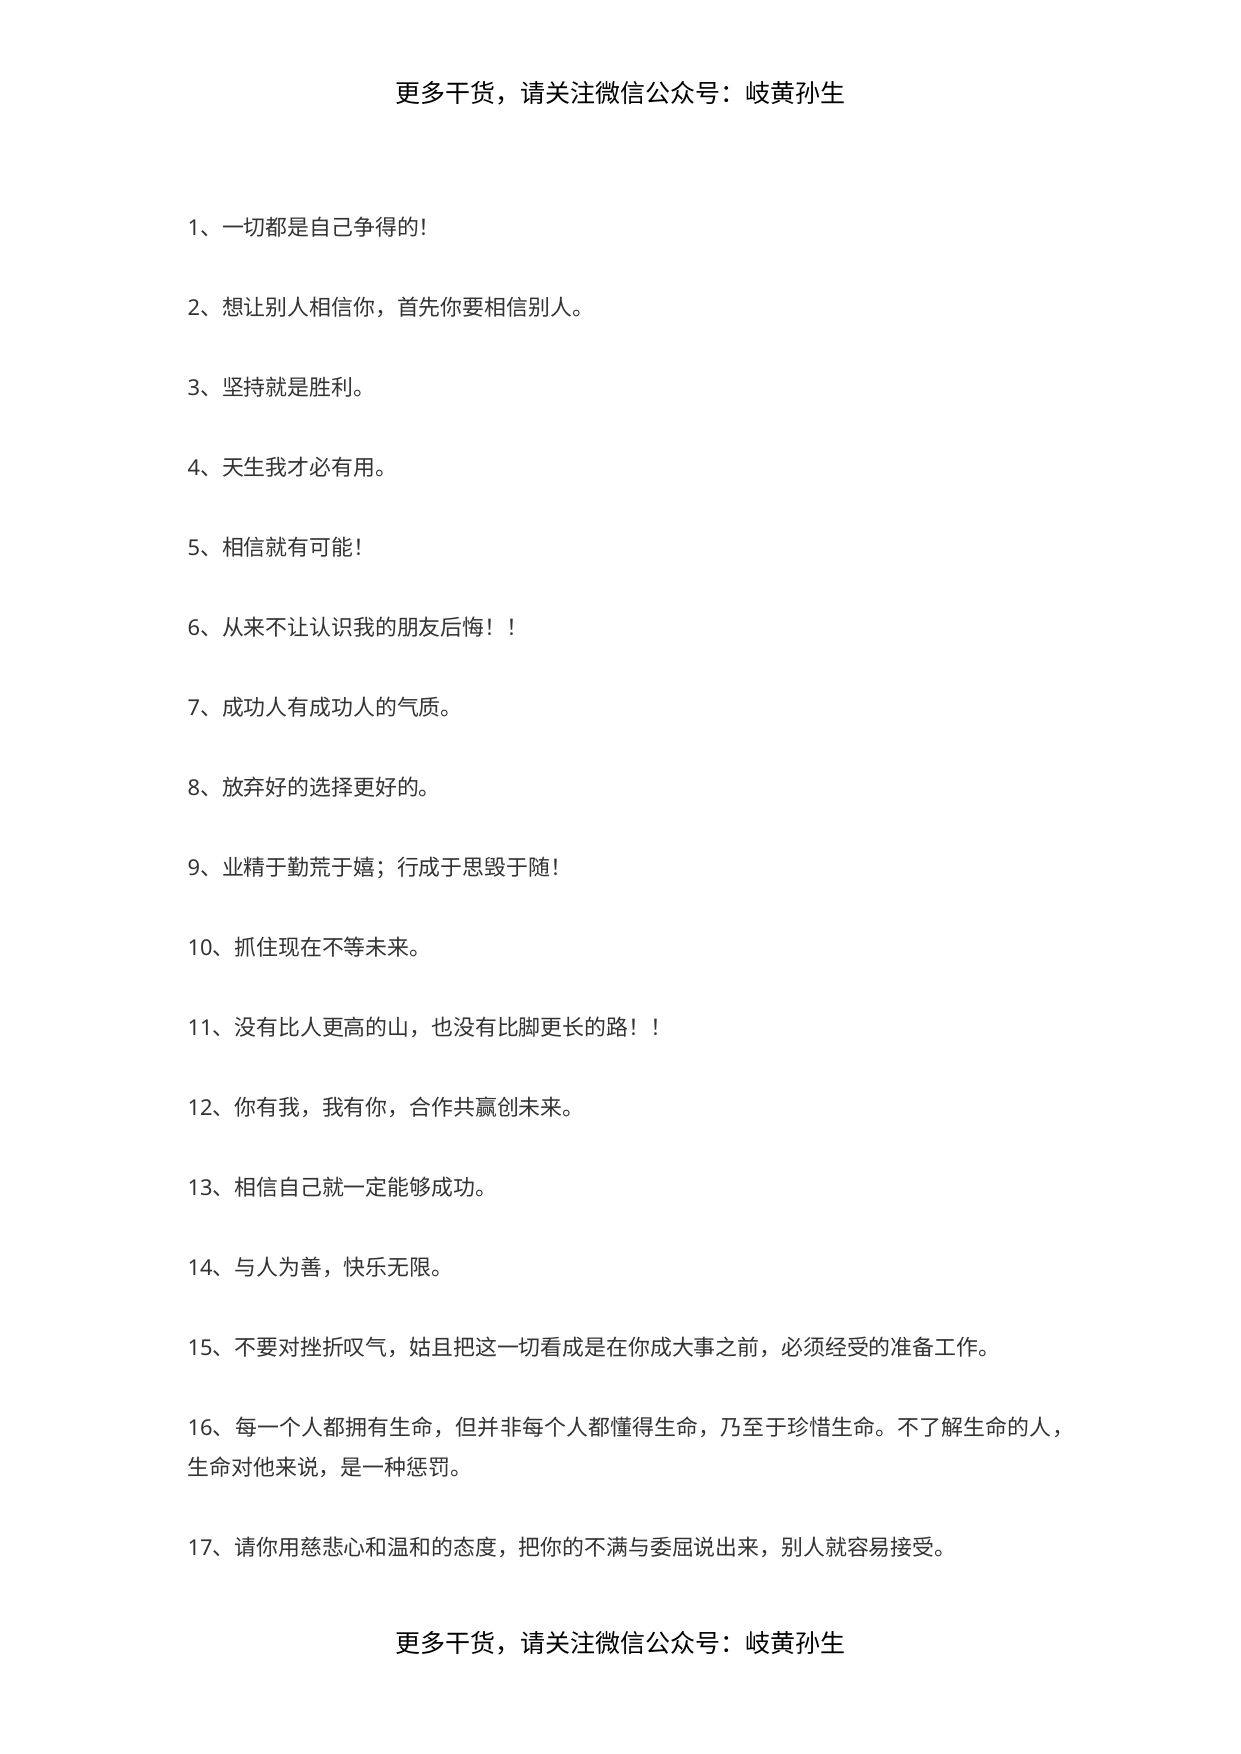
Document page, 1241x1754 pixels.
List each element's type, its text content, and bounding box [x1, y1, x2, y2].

text 4、天生我才必有用。 [187, 402, 1053, 482]
text 7、成功人有成功人的气质。 [187, 642, 1053, 722]
text 2、想让别人相信你，首先你要相信别人。 [187, 242, 1053, 322]
text 10、抓住现在不等未来。 [187, 882, 1053, 962]
text 12、你有我，我有你，合作共赢创未来。 [187, 1042, 1053, 1122]
text 11、没有比人更高的山，也没有比脚更长的路！！ [187, 962, 1053, 1042]
text 8、放弃好的选择更好的。 [187, 722, 1053, 802]
text 16、每一个人都拥有生命，但并非每个人都懂得生命，乃至于珍惜生命。不了解生命的人，生命对他来说，是一种惩罚。 [187, 1362, 1053, 1482]
text 9、业精于勤荒于嬉；行成于思毁于随！ [187, 802, 1053, 882]
text 6、从来不让认识我的朋友后悔！！ [187, 562, 1053, 642]
text 13、相信自己就一定能够成功。 [187, 1122, 1053, 1202]
text 14、与人为善，快乐无限。 [187, 1202, 1053, 1282]
text 17、请你用慈悲心和温和的态度，把你的不满与委屈说出来，别人就容易接受。 [187, 1482, 1053, 1562]
text 5、相信就有可能！ [187, 482, 1053, 562]
text 1、一切都是自己争得的！ [187, 202, 1053, 242]
text 3、坚持就是胜利。 [187, 322, 1053, 402]
text 15、不要对挫折叹气，姑且把这一切看成是在你成大事之前，必须经受的准备工作。 [187, 1282, 1053, 1362]
